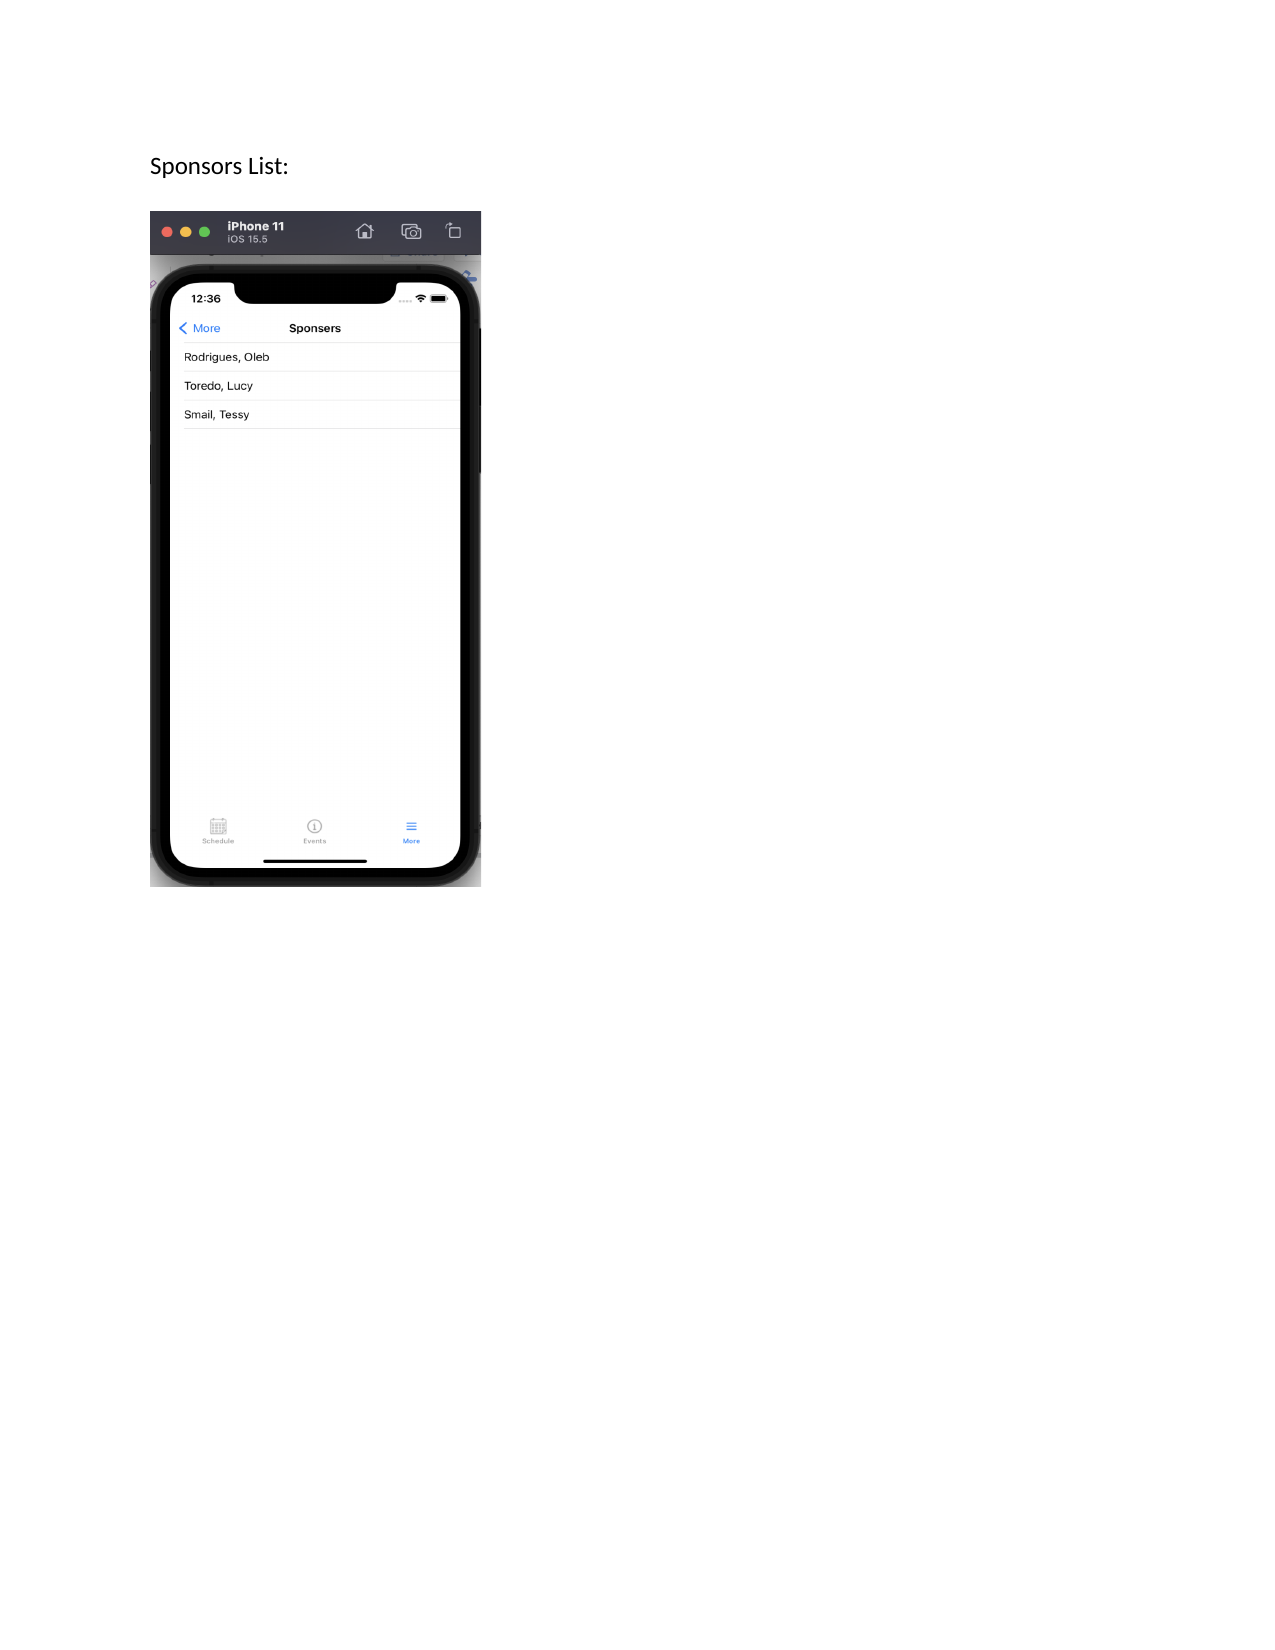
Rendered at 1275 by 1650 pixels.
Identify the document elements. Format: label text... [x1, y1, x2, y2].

text Sponsors List: [150, 150, 1125, 181]
picture [150, 211, 482, 887]
